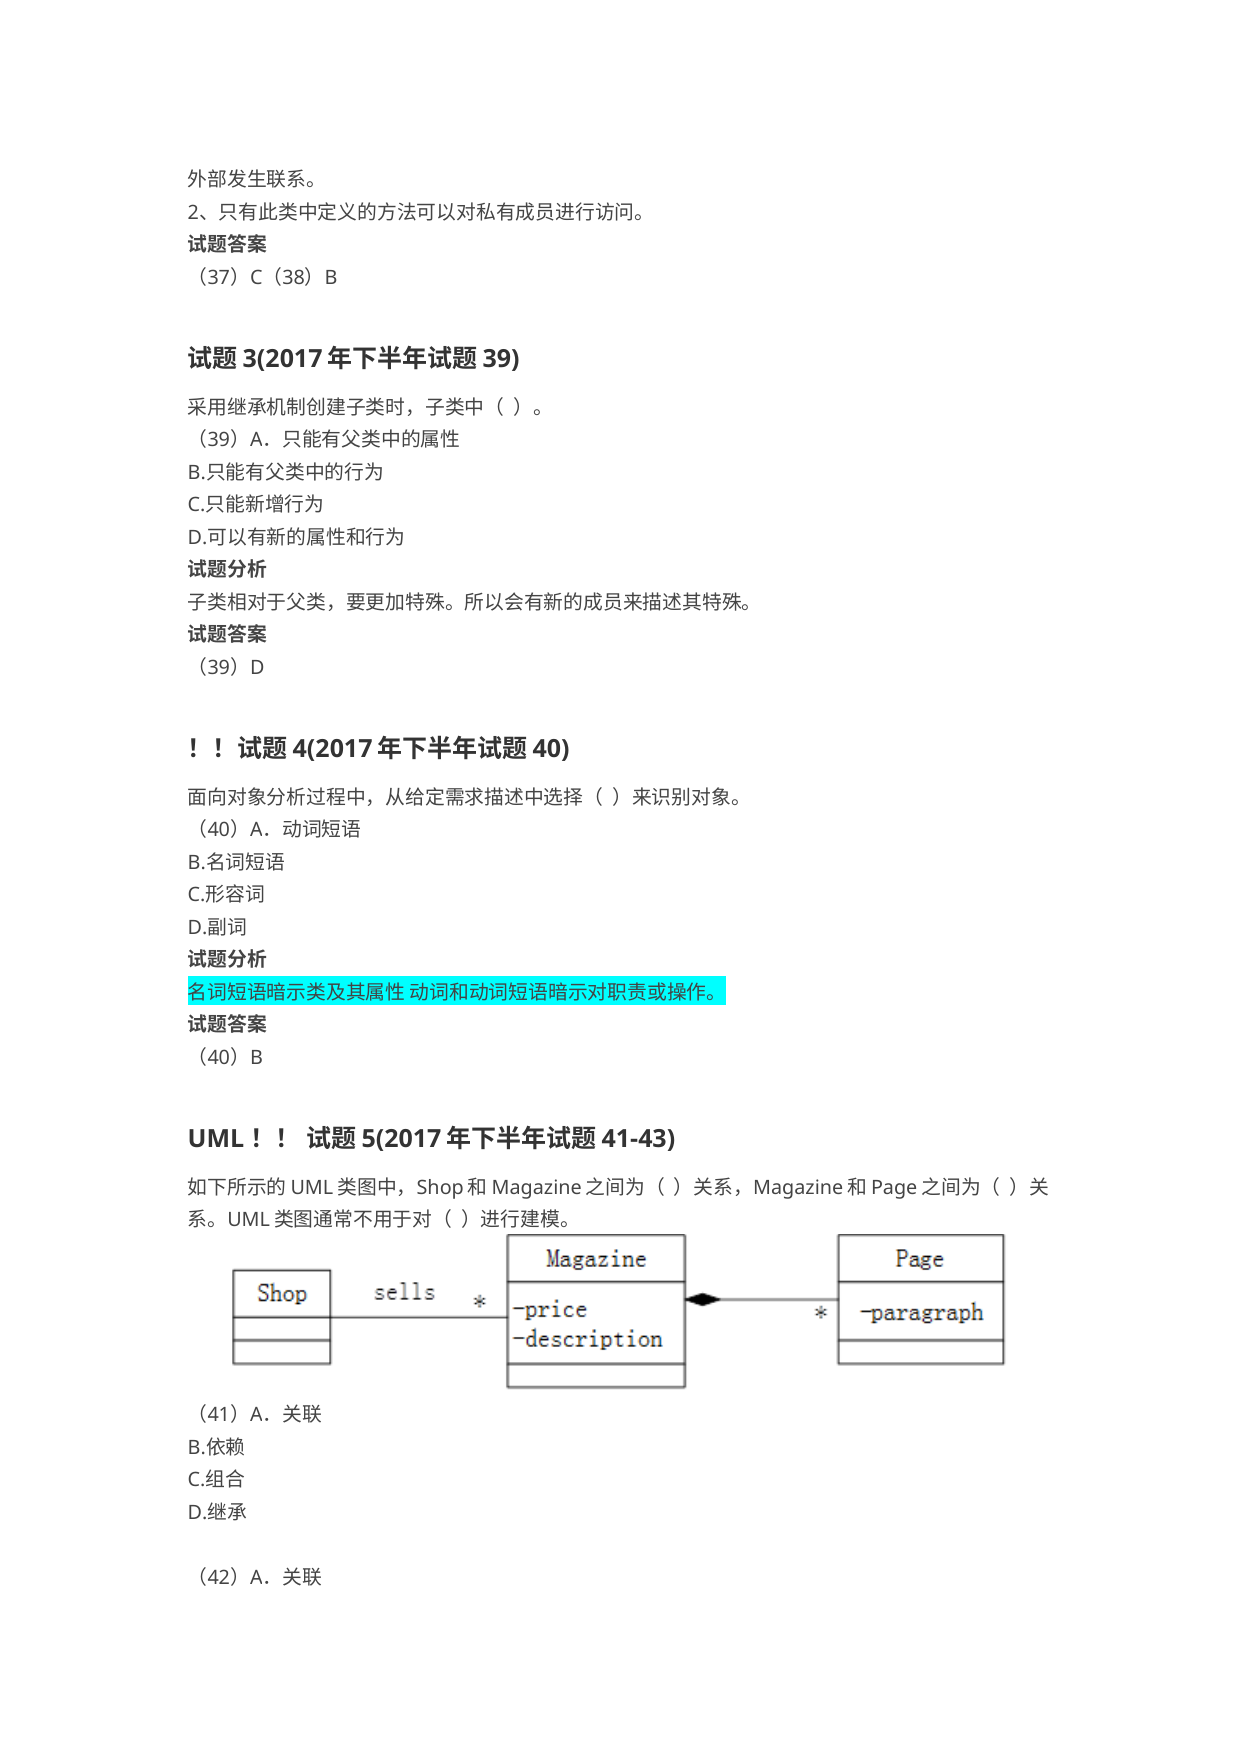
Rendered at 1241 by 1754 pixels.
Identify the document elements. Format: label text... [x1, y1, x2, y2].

text 如下所示的UML类图中，Shop和Magazine之间为（ ）关系，Magazine和Page之间为（ ）关系。UML类图通常不用于对（ ）进行建模。 [187, 1169, 1053, 1234]
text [187, 162, 1053, 227]
text 试题分析 [187, 552, 1053, 584]
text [187, 1397, 1053, 1592]
text 采用继承机制创建子类时，子类中（ ）。 （39）A．只能有父类中的属性 B.只能有父类中的行为 C.只能新增行为 D.可以有新的属性和行为 [187, 389, 1053, 552]
text 试题答案 [187, 227, 1053, 259]
text （39）D [187, 649, 1053, 682]
text （40）B [187, 1039, 1053, 1072]
text 试题答案 [187, 1007, 1053, 1039]
picture [231, 1234, 1009, 1394]
text 试题答案 [187, 617, 1053, 649]
text 子类相对于父类，要更加特殊。所以会有新的成员来描述其特殊。 [187, 584, 1053, 617]
subtitle ！！试题4(2017年下半年试题40) [187, 714, 1053, 779]
text （37）C（38）B [187, 259, 1053, 292]
text 试题分析 [187, 942, 1053, 974]
subtitle 试题3(2017年下半年试题39) [187, 324, 1053, 389]
text 面向对象分析过程中，从给定需求描述中选择（ ）来识别对象。 （40）A．动词短语 B.名词短语 C.形容词 D.副词 [187, 779, 1053, 942]
text 名词短语暗示类及其属性 动词和动词短语暗示对职责或操作。 [187, 974, 1053, 1007]
subtitle UML ！！ 试题5(2017年下半年试题41-43) [187, 1104, 1053, 1169]
